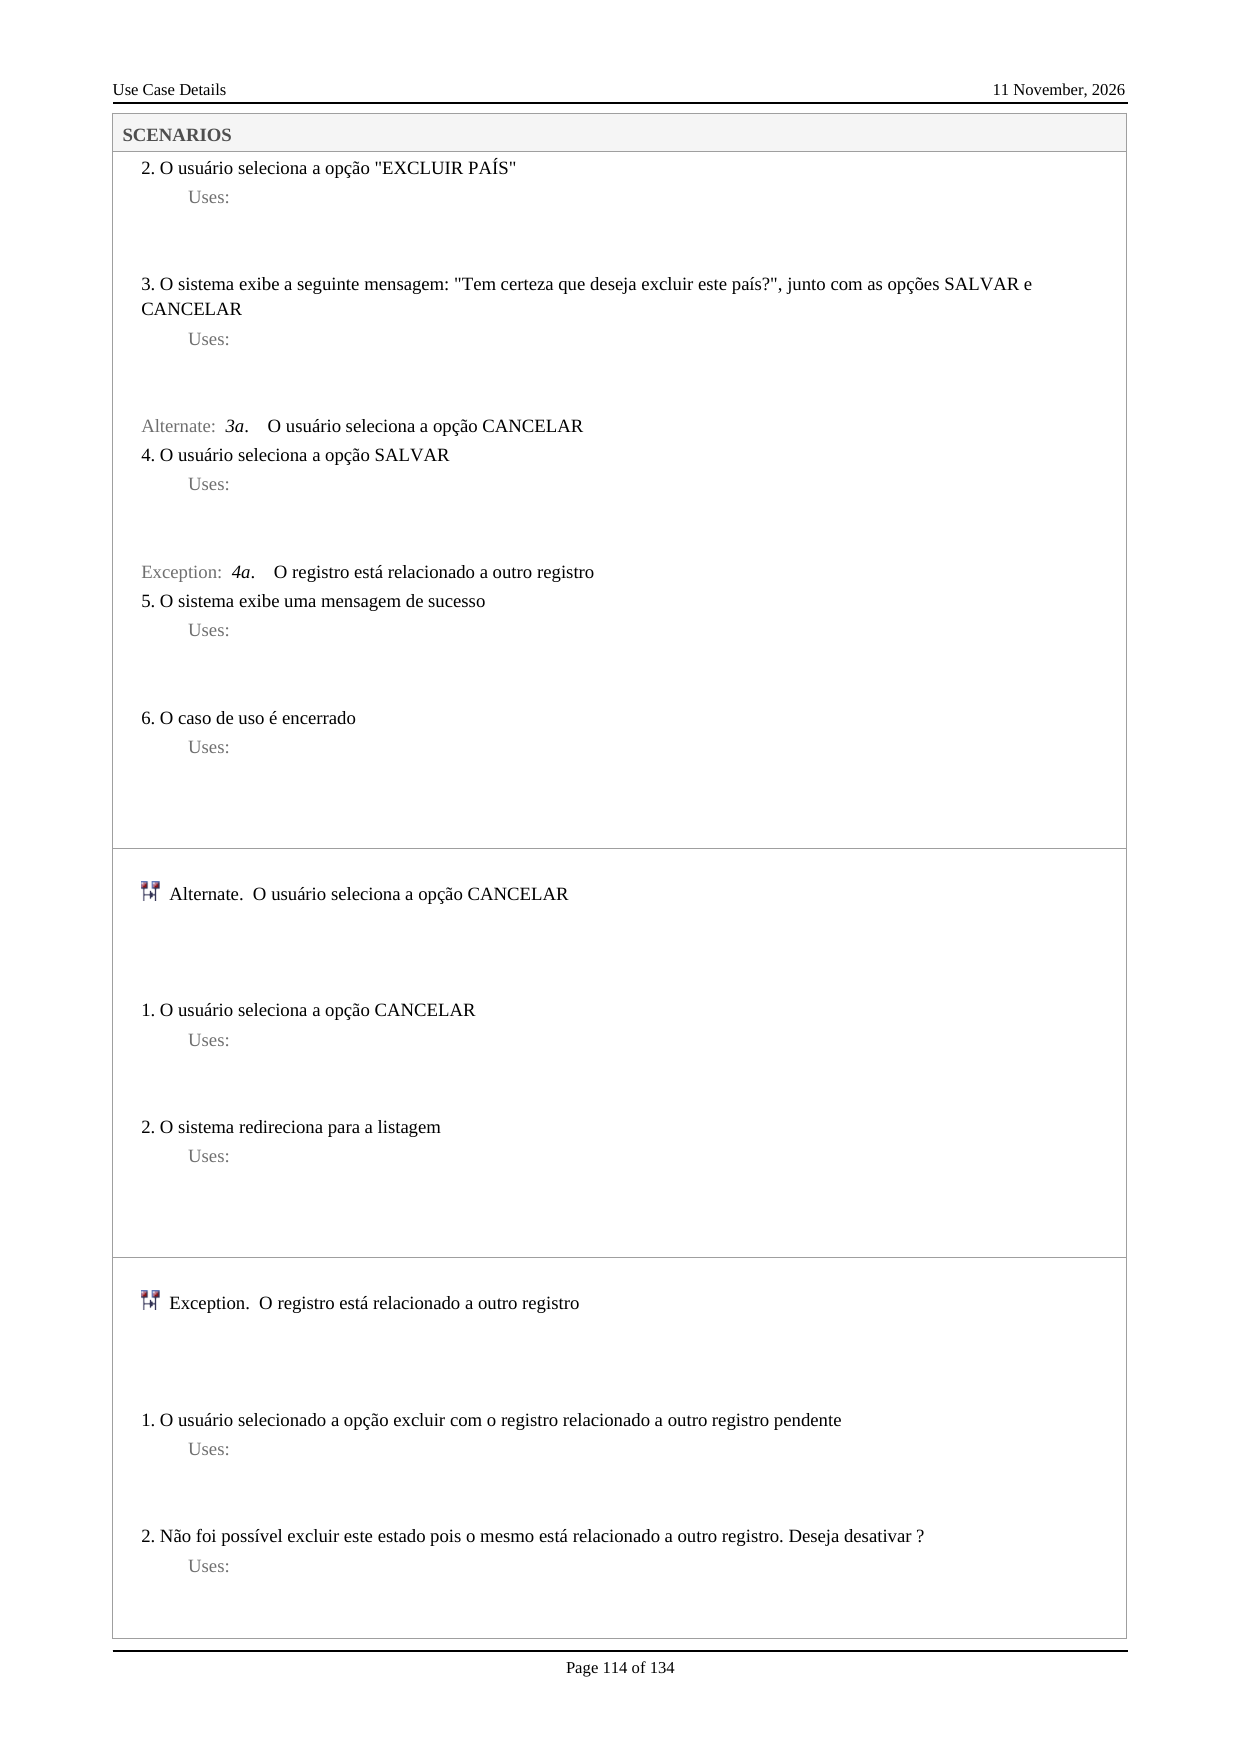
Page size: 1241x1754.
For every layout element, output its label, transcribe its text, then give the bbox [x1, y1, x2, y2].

table_header Alternate. O usuário seleciona a opção CANCELAR 1. O usuário seleciona a opção CANCELAR Uses: 2. O sistema redireciona para a listagem Uses: [113, 849, 1126, 1257]
picture [141, 1290, 160, 1310]
picture [141, 881, 160, 901]
table_header SCENARIOS [113, 114, 1126, 151]
